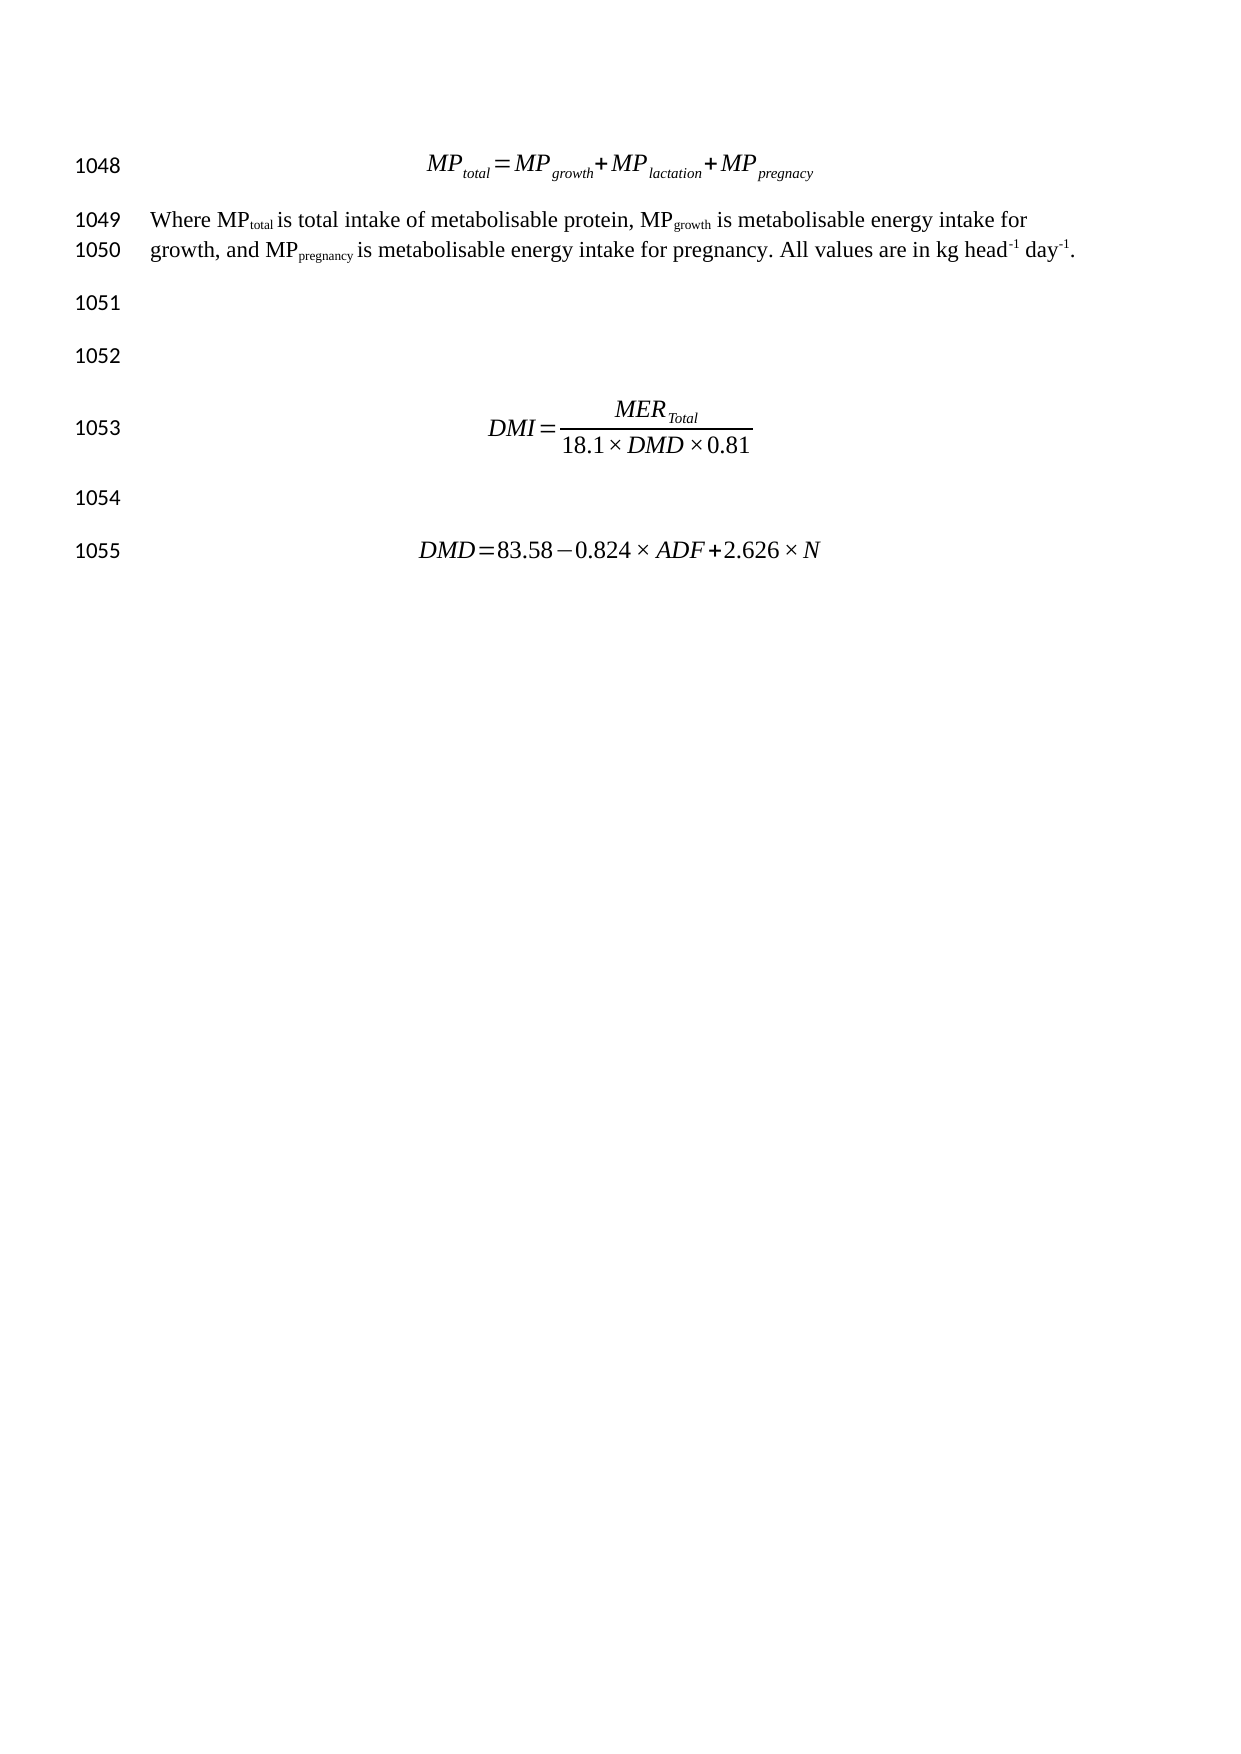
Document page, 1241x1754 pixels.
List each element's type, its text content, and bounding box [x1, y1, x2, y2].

text Where MPtotal is total intake of metabolisable protein, MPgrowth is metabolisable energy intake for growth, and MPpregnancy is metabolisable energy intake for pregnancy. All values are in kg head-1 day-1. [150, 206, 1090, 263]
